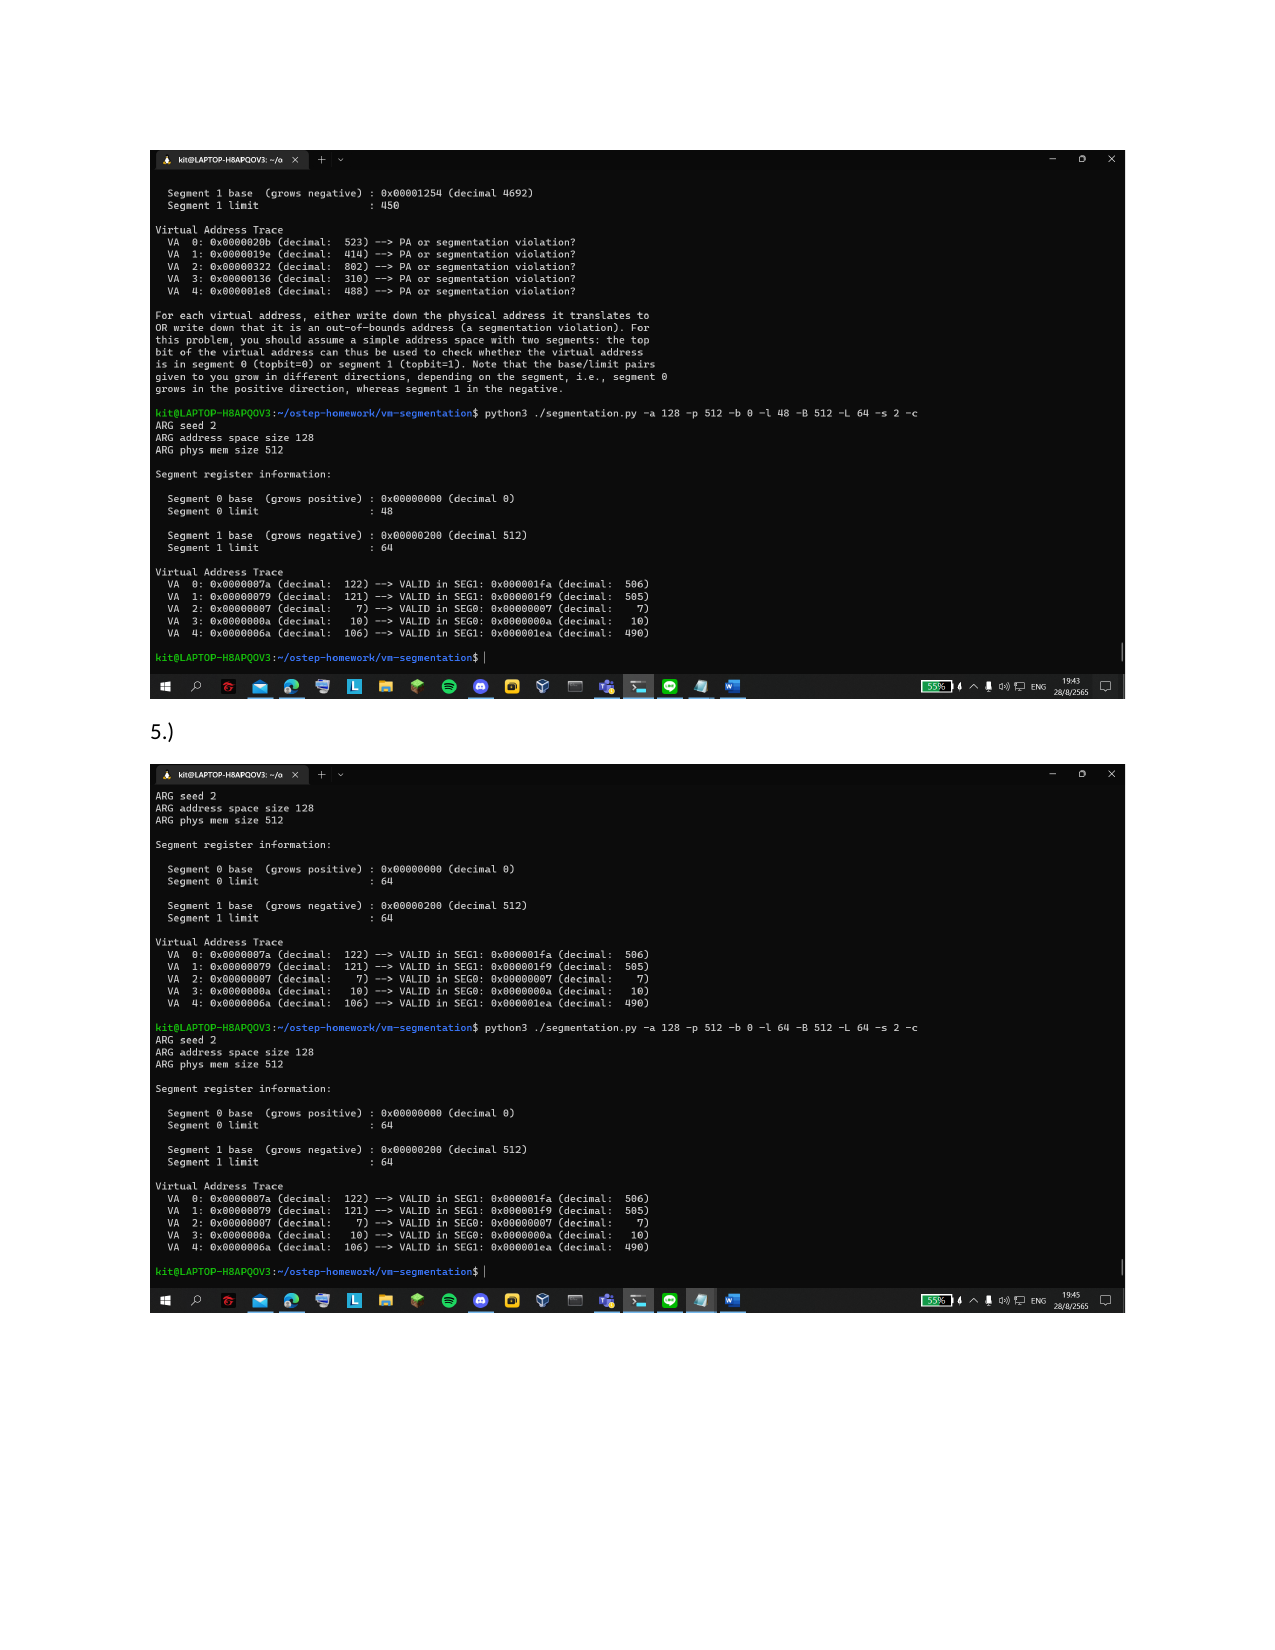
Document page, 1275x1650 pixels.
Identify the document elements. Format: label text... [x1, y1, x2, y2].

picture [150, 150, 1125, 699]
picture [150, 764, 1125, 1313]
text 5.) [150, 717, 1125, 745]
